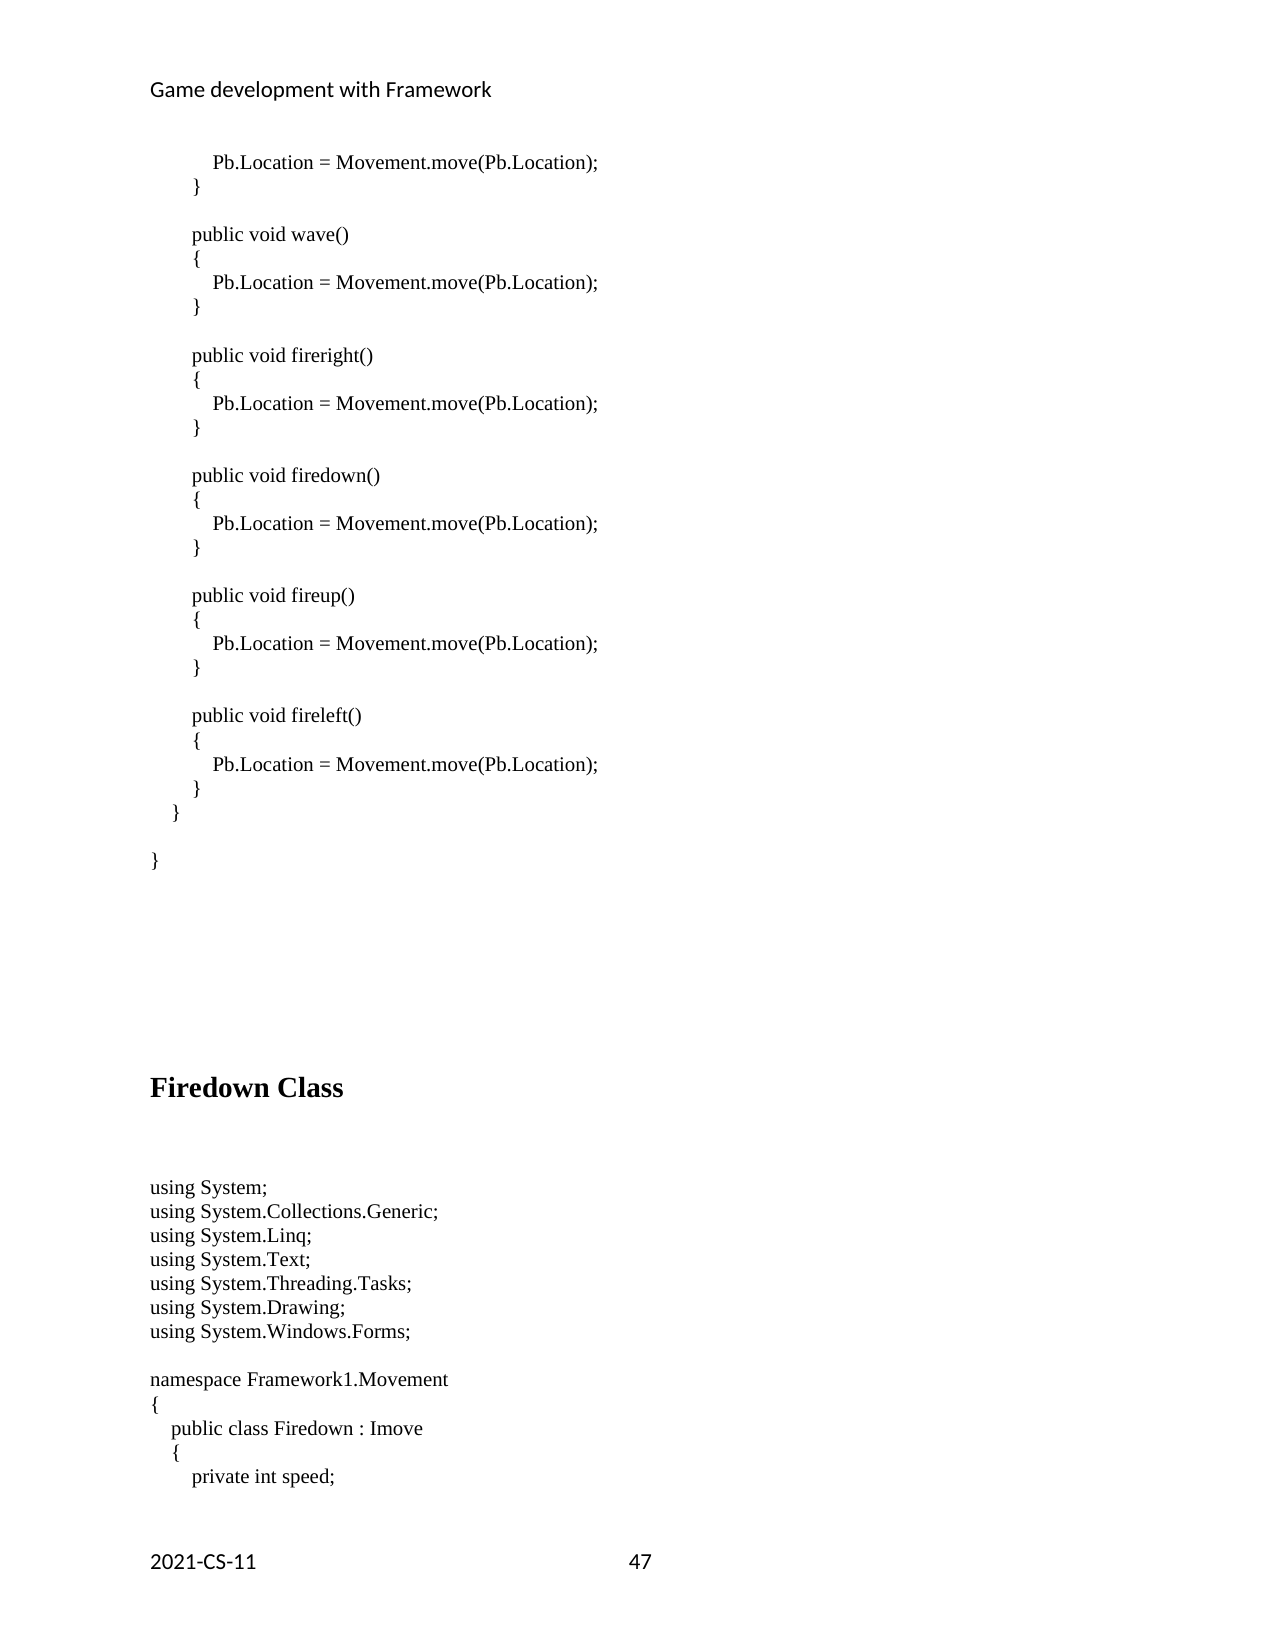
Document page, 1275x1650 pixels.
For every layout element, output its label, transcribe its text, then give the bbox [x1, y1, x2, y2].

text using System.Windows.Forms; [150, 1319, 1125, 1343]
text } [150, 415, 1125, 439]
text using System.Text; [150, 1247, 1125, 1271]
text public void wave() [150, 222, 1125, 246]
text Pb.Location = Movement.move(Pb.Location); [150, 511, 1125, 535]
text { [150, 1439, 1125, 1464]
text public void fireleft() [150, 703, 1125, 727]
text Firedown Class [150, 1071, 1125, 1104]
text public class Firedown : Imove [150, 1416, 1125, 1439]
text using System.Threading.Tasks; [150, 1271, 1125, 1295]
text public void fireup() [150, 583, 1125, 607]
text using System.Drawing; [150, 1295, 1125, 1319]
text using System; [150, 1175, 1125, 1199]
text } [150, 655, 1125, 679]
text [150, 270, 1125, 294]
text namespace Framework1.Movement [150, 1367, 1125, 1391]
text using System.Collections.Generic; [150, 1199, 1125, 1223]
text { [150, 246, 1125, 270]
text { [150, 727, 1125, 752]
text { [150, 487, 1125, 511]
text } [150, 800, 1125, 824]
text private int speed; [150, 1464, 1125, 1488]
text } [150, 535, 1125, 559]
text } [150, 294, 1125, 318]
text { [150, 1391, 1125, 1416]
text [150, 391, 1125, 415]
text } [150, 174, 1125, 198]
text public void firedown() [150, 463, 1125, 487]
text } [150, 848, 1125, 872]
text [150, 150, 1125, 174]
text { [150, 607, 1125, 631]
text Pb.Location = Movement.move(Pb.Location); [150, 752, 1125, 776]
text { [150, 367, 1125, 391]
text using System.Linq; [150, 1223, 1125, 1247]
text public void fireright() [150, 342, 1125, 367]
text } [150, 776, 1125, 800]
text Pb.Location = Movement.move(Pb.Location); [150, 631, 1125, 655]
